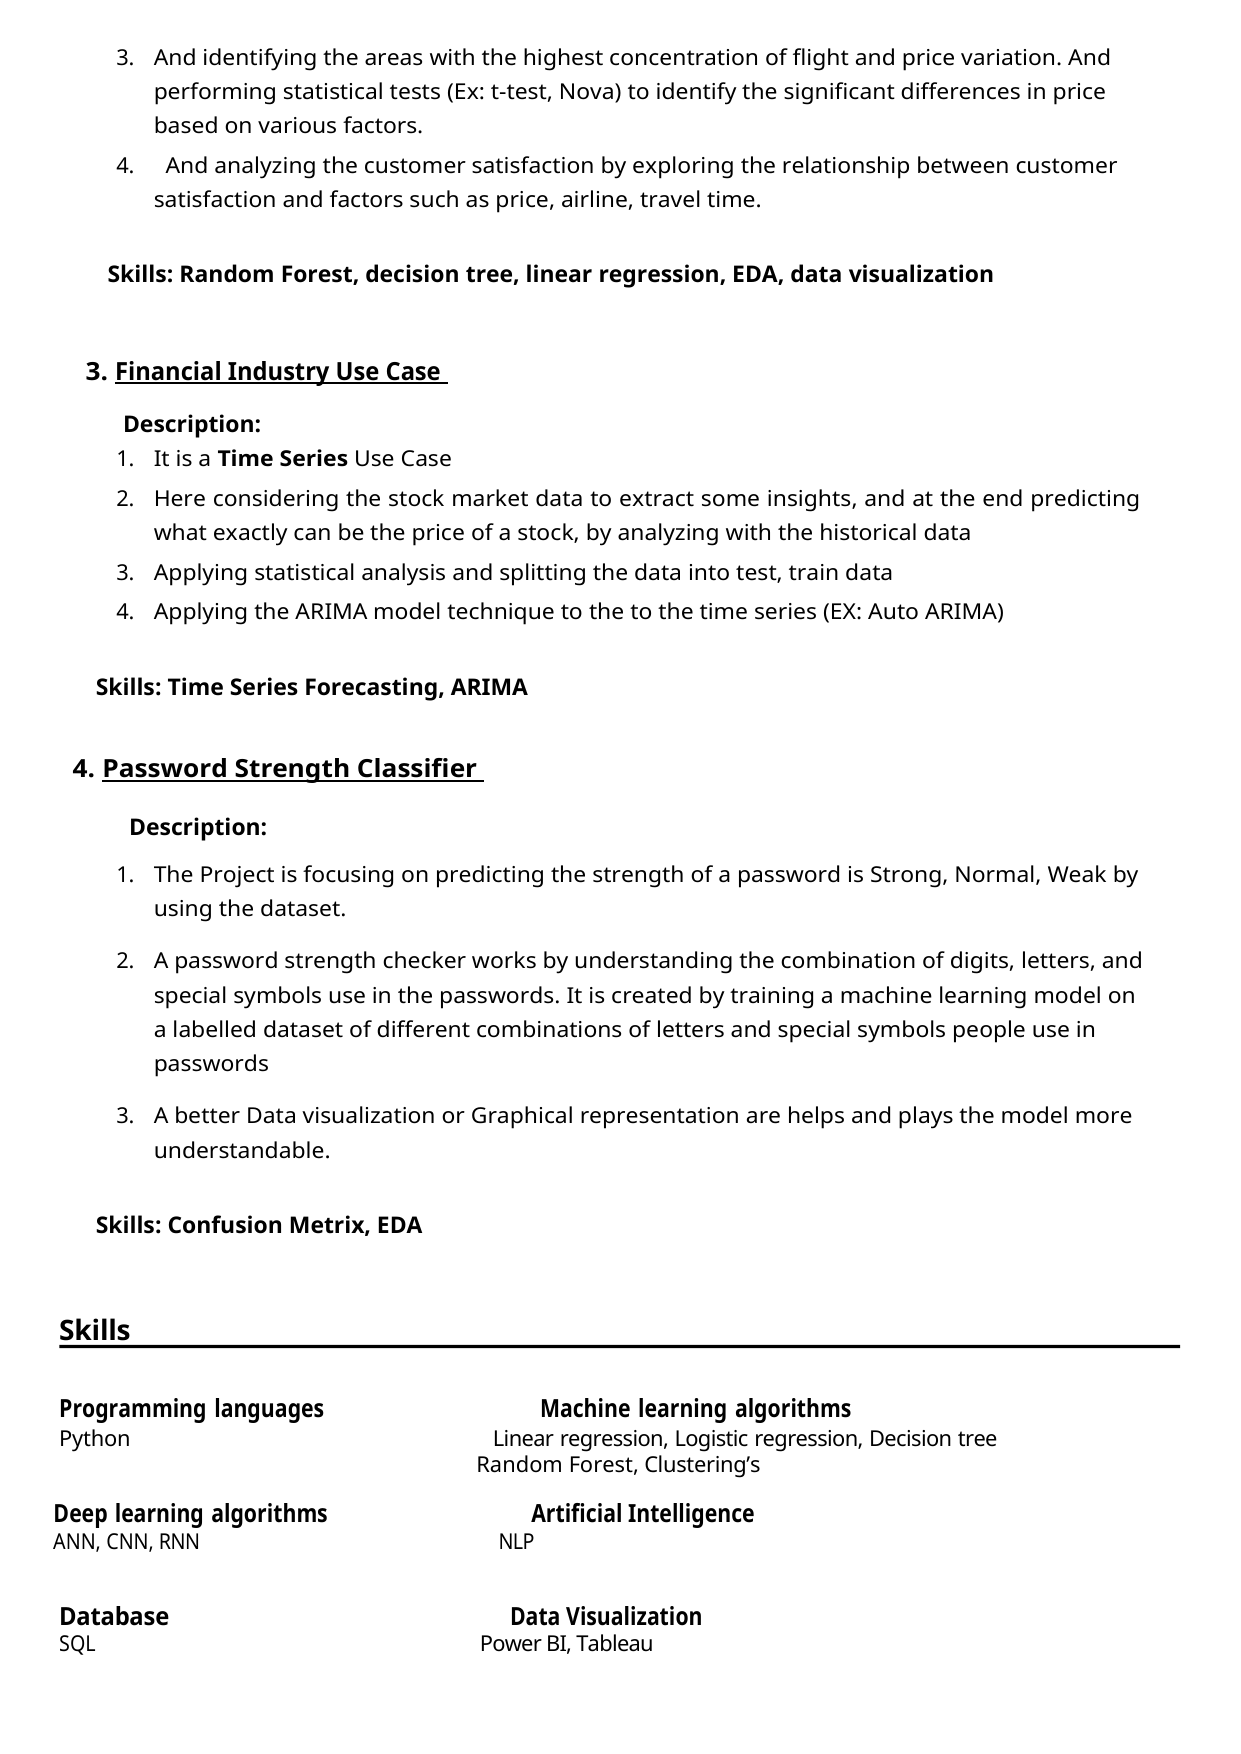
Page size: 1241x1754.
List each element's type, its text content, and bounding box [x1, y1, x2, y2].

subtitle 4. Password Strength Classifier [59, 754, 1192, 783]
list A password strength checker works by understanding the combination of digits, letters, and special symbols use in the passwords. It is created by training a machine learning model on a labelled dataset of different combinations of letters and special symbols people use in passwords [116, 946, 1150, 1078]
subtitle Skills [59, 1311, 1192, 1349]
list Applying the ARIMA model technique to the to the time series (EX: Auto ARIMA) [116, 596, 1143, 626]
text SQL Power BI, Tableau [59, 1631, 1192, 1656]
list Description: [123, 815, 1192, 841]
subtitle Database Data Visualization [59, 1602, 1192, 1631]
list Description: [123, 412, 1192, 438]
list The Project is focusing on predicting the strength of a password is Strong, Normal, Weak by using the dataset. [116, 859, 1150, 923]
list And identifying the areas with the highest concentration of flight and price variation. And performing statistical tests (Ex: t-test, Nova) to identify the significant differences in price based on various factors. [116, 42, 1143, 140]
text Skills: Time Series Forecasting, ARIMA [48, 671, 1192, 702]
list Here considering the stock market data to extract some insights, and at the end predicting what exactly can be the price of a stock, by analyzing with the historical data [116, 483, 1143, 547]
list And analyzing the customer satisfaction by exploring the relationship between customer satisfaction and factors such as price, airline, travel time. [116, 149, 1143, 213]
list Applying statistical analysis and splitting the data into test, train data [116, 556, 1143, 586]
subtitle 3. Financial Industry Use Case [85, 357, 1192, 386]
text Random Forest, Clustering’s [59, 1452, 1192, 1477]
list It is a Time Series Use Case [116, 443, 1143, 473]
subtitle Deep learning algorithms Artificial Intelligence [48, 1499, 1192, 1529]
text ANN, CNN, RNN NLP [48, 1529, 1192, 1554]
list A better Data visualization or Graphical representation are helps and plays the model more understandable. [116, 1101, 1150, 1164]
text Skills: Confusion Metrix, EDA [48, 1209, 1192, 1241]
text Python Linear regression, Logistic regression, Decision tree [59, 1424, 1192, 1452]
text Skills: Random Forest, decision tree, linear regression, EDA, data visualization [48, 258, 1143, 290]
subtitle Programming languages Machine learning algorithms [59, 1394, 1192, 1424]
